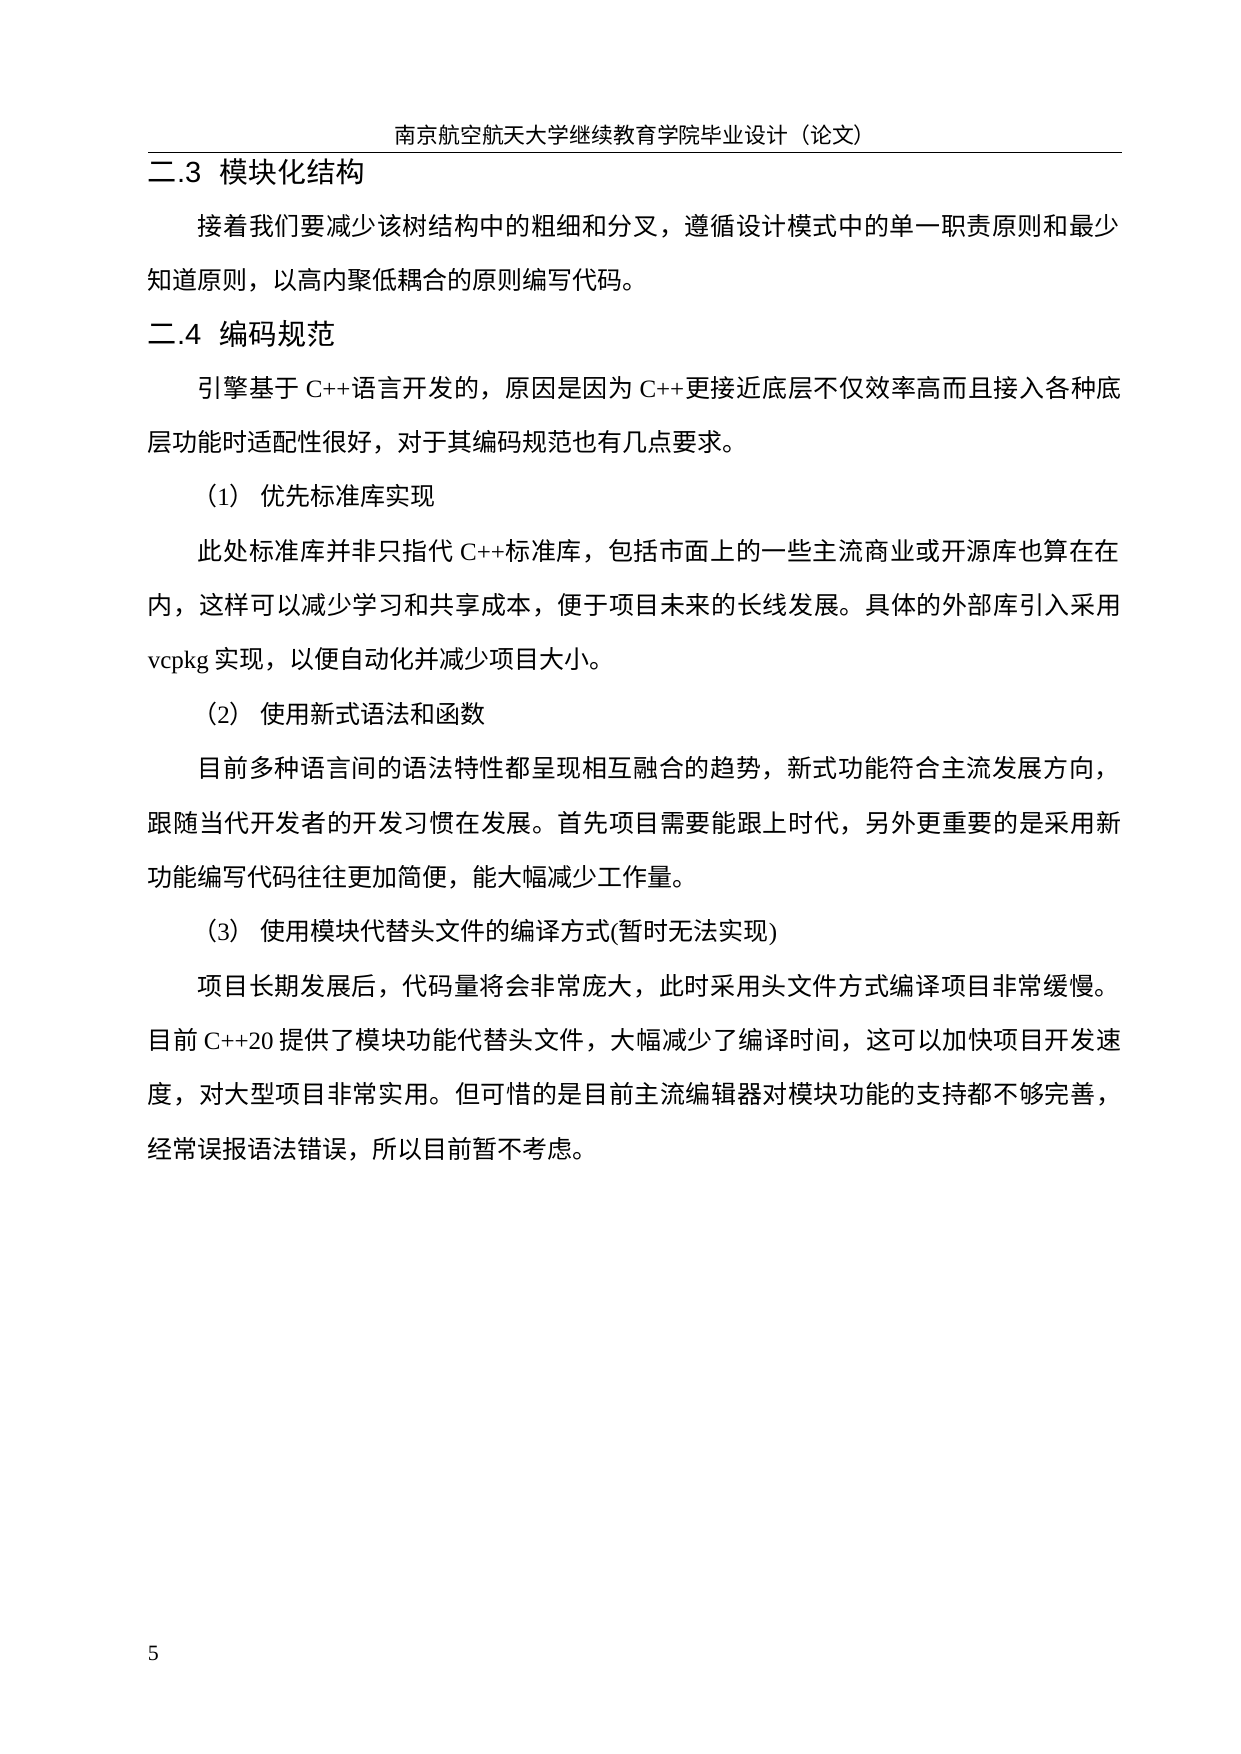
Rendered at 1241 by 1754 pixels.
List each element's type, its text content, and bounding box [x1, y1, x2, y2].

text 接着我们要减少该树结构中的粗细和分叉，遵循设计模式中的单一职责原则和最少知道原则，以高内聚低耦合的原则编写代码。 [148, 206, 1122, 297]
text 此处标准库并非只指代C++标准库，包括市面上的一些主流商业或开源库也算在在内，这样可以减少学习和共享成本，便于项目未来的长线发展。具体的外部库引入采用vcpkg实现，以便自动化并减少项目大小。 [148, 531, 1122, 676]
text 目前多种语言间的语法特性都呈现相互融合的趋势，新式功能符合主流发展方向，跟随当代开发者的开发习惯在发展。首先项目需要能跟上时代，另外更重要的是采用新功能编写代码往往更加简便，能大幅减少工作量。 [148, 749, 1122, 894]
subtitle 使用模块代替头文件的编译方式(暂时无法实现) [148, 912, 1122, 948]
subtitle 模块化结构 [148, 153, 1122, 189]
subtitle 编码规范 [148, 315, 1122, 350]
text 项目长期发展后，代码量将会非常庞大，此时采用头文件方式编译项目非常缓慢。目前C++20提供了模块功能代替头文件，大幅减少了编译时间，这可以加快项目开发速度，对大型项目非常实用。但可惜的是目前主流编辑器对模块功能的支持都不够完善，经常误报语法错误，所以目前暂不考虑。 [148, 966, 1122, 1166]
subtitle 使用新式语法和函数 [148, 694, 1122, 731]
text 引擎基于C++语言开发的，原因是因为C++更接近底层不仅效率高而且接入各种底层功能时适配性很好，对于其编码规范也有几点要求。 [148, 368, 1122, 459]
subtitle 优先标准库实现 [148, 477, 1122, 513]
